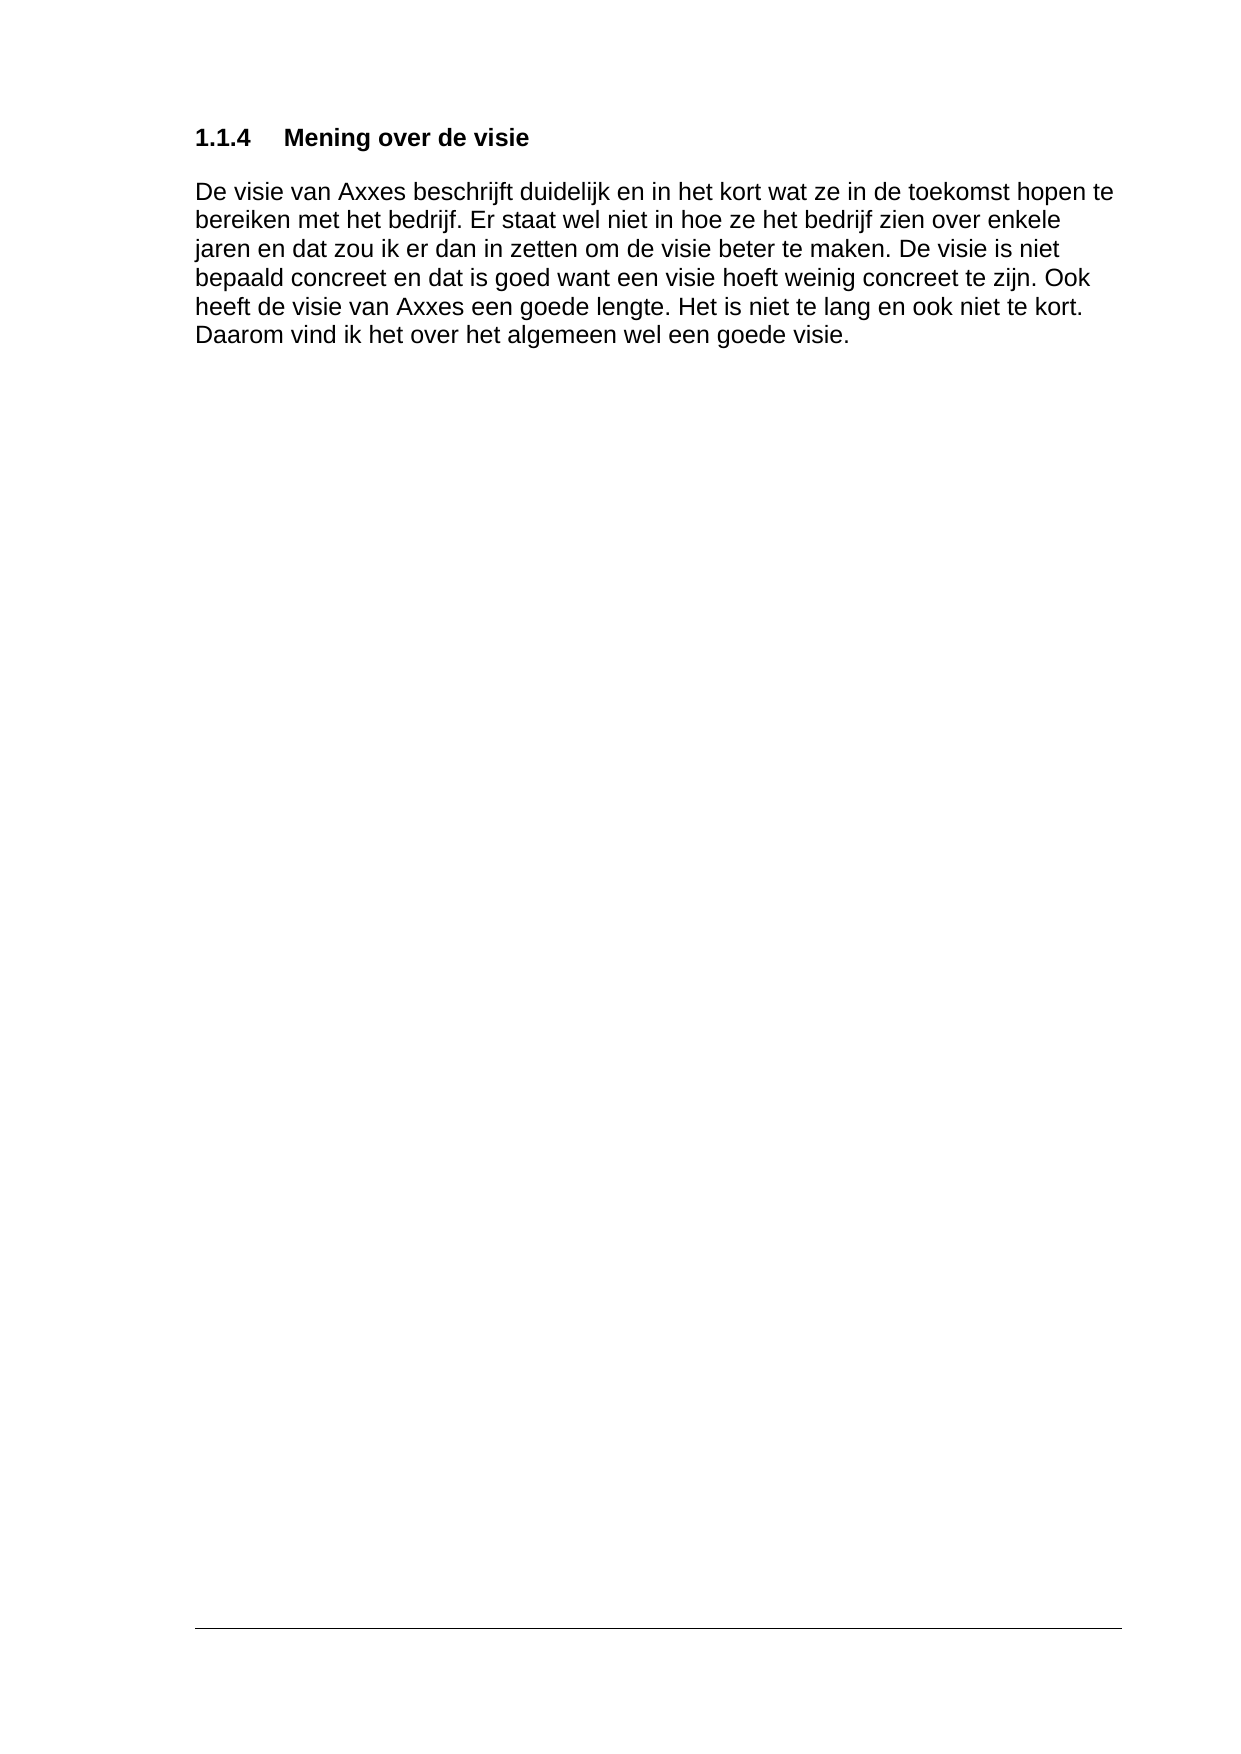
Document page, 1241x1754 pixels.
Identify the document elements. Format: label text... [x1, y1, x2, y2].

text De visie van Axxes beschrijft duidelijk en in het kort wat ze in de toekomst hopen te bereiken met het bedrijf. Er staat wel niet in hoe ze het bedrijf zien over enkele jaren en dat zou ik er dan in zetten om de visie beter te maken. De visie is niet bepaald concreet en dat is goed want een visie hoeft weinig concreet te zijn. Ook heeft de visie van Axxes een goede lengte. Het is niet te lang en ook niet te kort. Daarom vind ik het over het algemeen wel een goede visie. [195, 177, 1122, 349]
text Mening over de visie [195, 123, 1122, 152]
